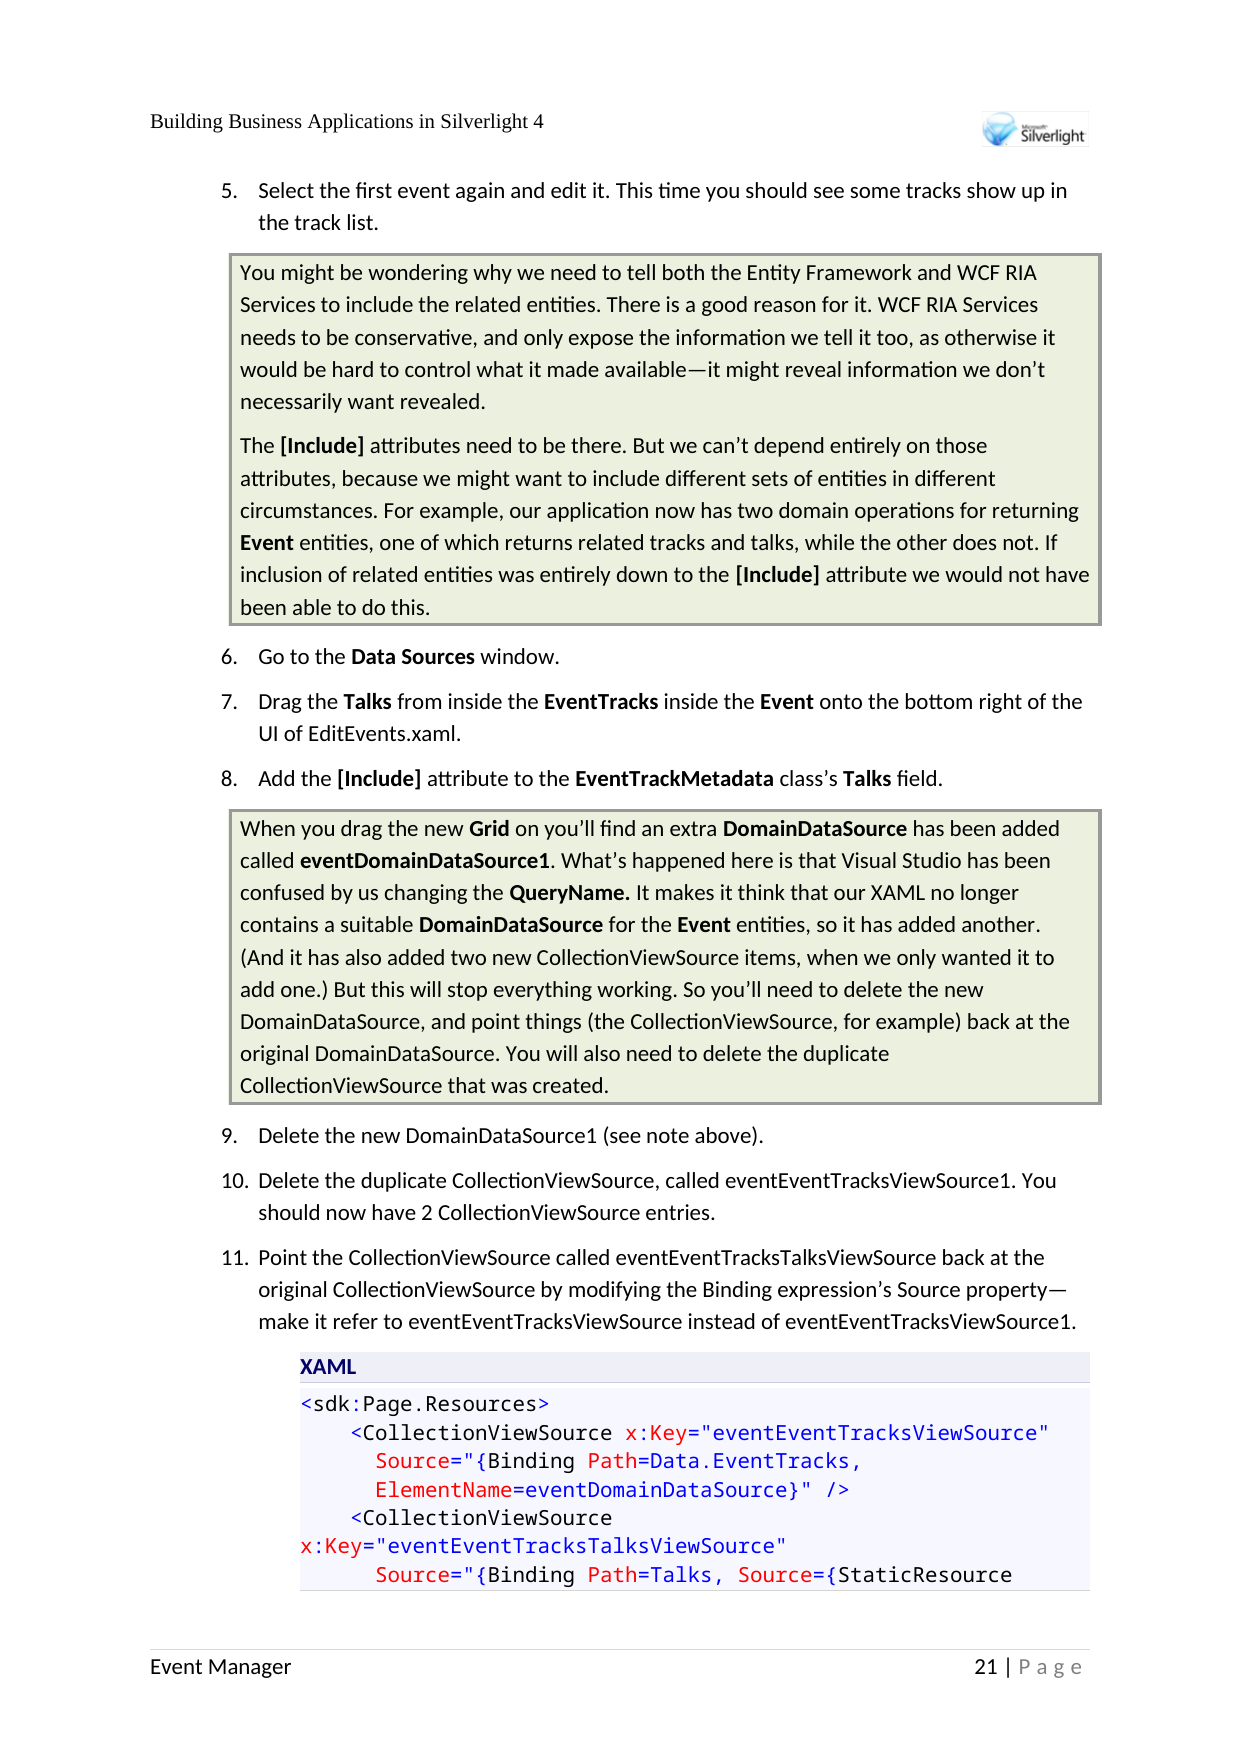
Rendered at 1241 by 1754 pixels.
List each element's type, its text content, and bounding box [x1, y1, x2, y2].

text You might be wondering why we need to tell both the Entity Framework and WCF RIA Services to include the related entities. There is a good reason for it. WCF RIA Services needs to be conservative, and only expose the information we tell it too, as otherwise it would be hard to control what it made available—it might reveal information we don’t necessarily want revealed. [232, 256, 1098, 415]
list Delete the new DomainDataSource1 (see note above). [221, 1121, 1090, 1149]
text Source="{Binding Path=Data.EventTracks, [300, 1444, 1090, 1472]
list Go to the Data Sources window. [221, 642, 1090, 671]
text <CollectionViewSource x:Key="eventEventTracksTalksViewSource" [300, 1501, 1090, 1557]
picture [980, 109, 1091, 149]
text <sdk:Page.Resources> [300, 1388, 1090, 1415]
list Select the first event again and edit it. This time you should see some tracks show up in the track list. [221, 176, 1090, 236]
text <CollectionViewSource x:Key="eventEventTracksViewSource" [300, 1415, 1090, 1444]
text The [Include] attributes need to be there. But we can’t depend entirely on those attributes, because we might want to include different sets of entities in different circumstances. For example, our application now has two domain operations for returning Event entities, one of which returns related tracks and talks, while the other does not. If inclusion of related entities was entirely down to the [Include] attribute we would not have been able to do this. [232, 426, 1098, 623]
list Drag the Talks from inside the EventTracks inside the Event onto the bottom right of the UI of EditEvents.xaml. [221, 687, 1090, 747]
list Point the CollectionViewSource called eventEventTracksTalksViewSource back at the original CollectionViewSource by modifying the Binding expression’s Source property—make it refer to eventEventTracksViewSource instead of eventEventTracksViewSource1. [221, 1243, 1090, 1335]
text XAML [300, 1352, 1090, 1382]
list Delete the duplicate CollectionViewSource, called eventEventTracksViewSource1. You should now have 2 CollectionViewSource entries. [221, 1166, 1090, 1226]
text When you drag the new Grid on you’ll find an extra DomainDataSource has been added called eventDomainDataSource1. What’s happened here is that Visual Studio has been confused by us changing the QueryName. It makes it think that our XAML no longer contains a suitable DomainDataSource for the Event entities, so it has added another. (And it has also added two new CollectionViewSource items, when we only wanted it to add one.) But this will stop everything working. So you’ll need to delete the new DomainDataSource, and point things (the CollectionViewSource, for example) back at the original DomainDataSource. You will also need to delete the duplicate CollectionViewSource that was created. [232, 812, 1098, 1102]
list Add the [Include] attribute to the EventTrackMetadata class’s Talks field. [221, 764, 1090, 792]
text ElementName=eventDomainDataSource}" /> [300, 1472, 1090, 1501]
text Source="{Binding Path=Talks, Source={StaticResource [300, 1557, 1090, 1590]
